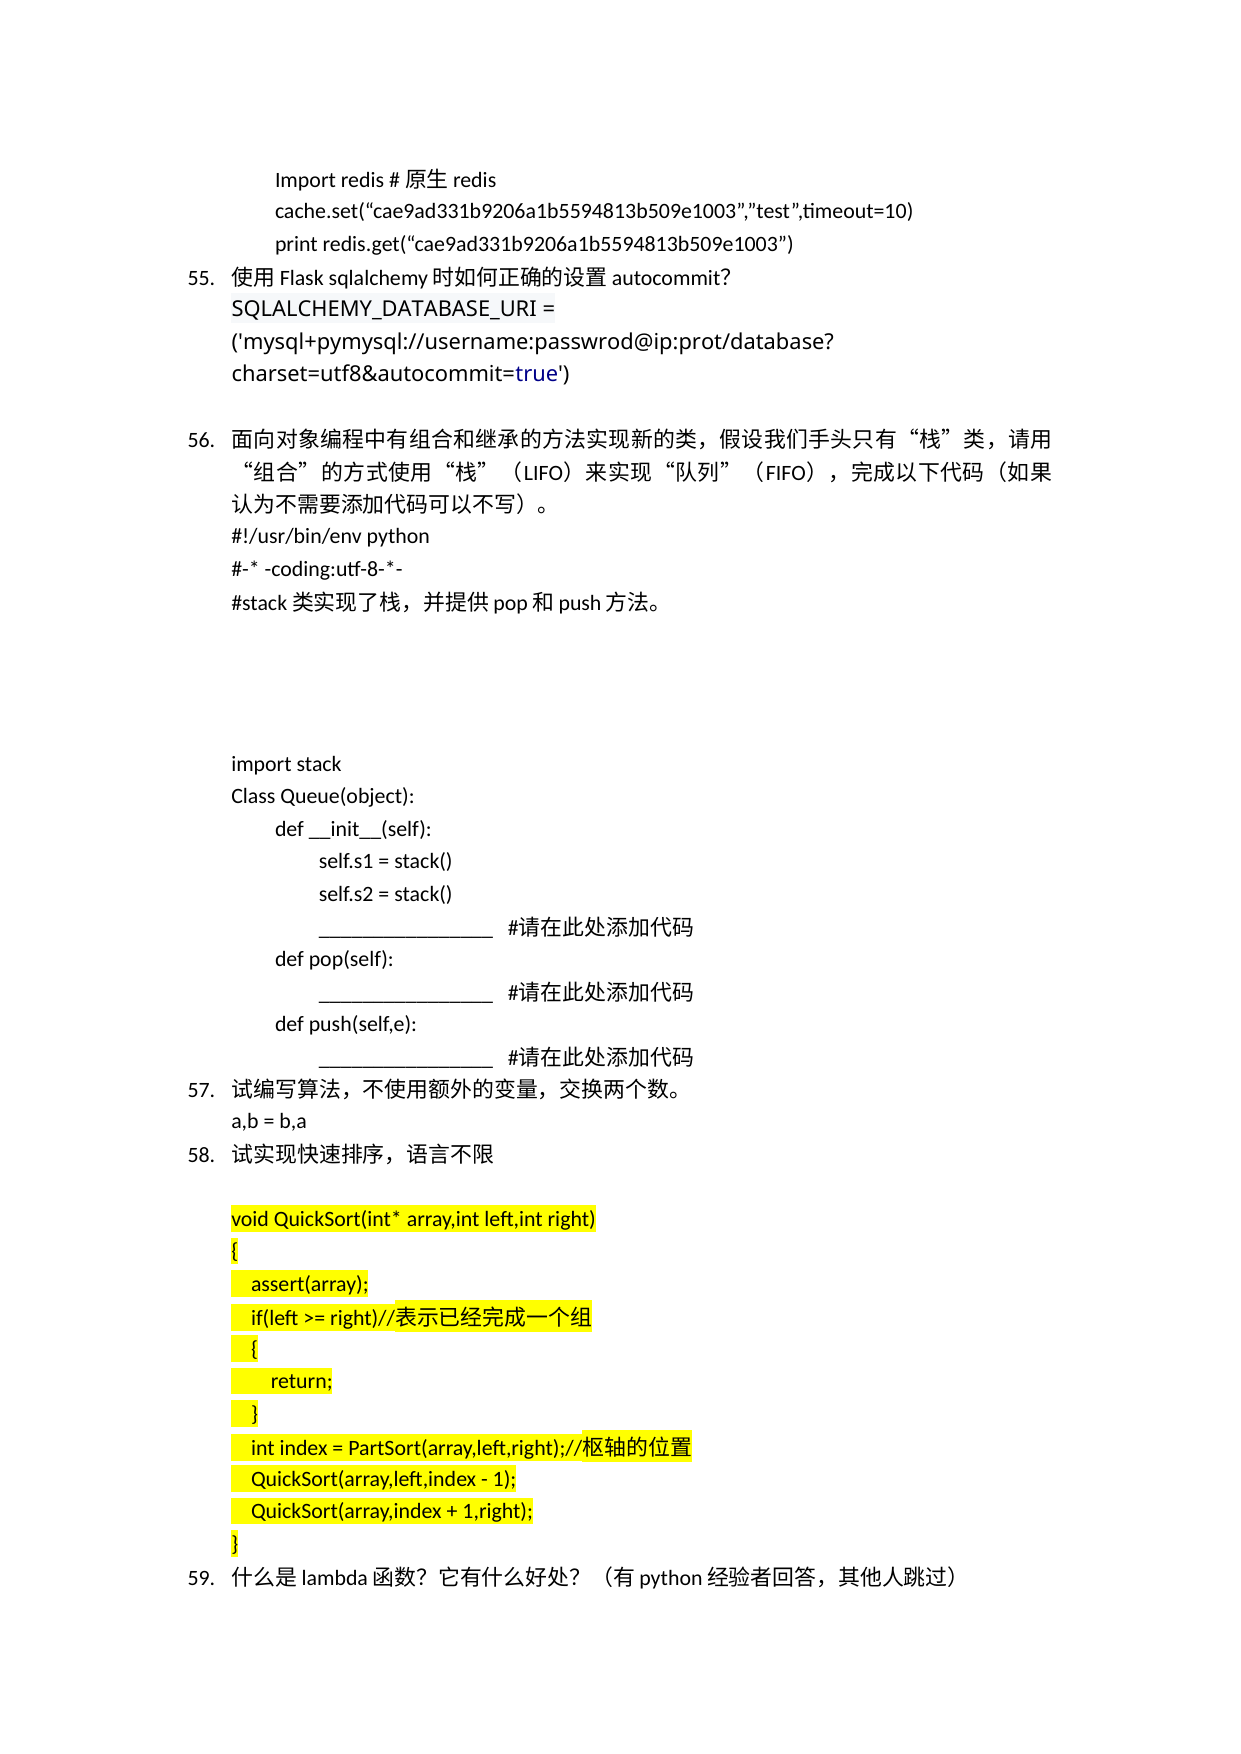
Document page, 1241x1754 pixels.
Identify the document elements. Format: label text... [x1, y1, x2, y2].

text ________________ #请在此处添加代码 [275, 974, 1053, 1007]
text ________________ #请在此处添加代码 [275, 909, 1053, 942]
text cache.set(“cae9ad331b9206a1b5594813b509e1003”,”test”,timeout=10) [231, 194, 1053, 227]
text #stack 类实现了栈，并提供pop和push方法。 [187, 584, 1053, 617]
text } [231, 1397, 1053, 1429]
list SQLALCHEMY_DATABASE_URI = ('mysql+pymysql://username:passwrod@ip:prot/database?charset=utf8&autocommit=true') [231, 292, 1053, 389]
text self.s1 = stack() [275, 844, 1053, 877]
text #-* -coding:utf-8-*- [187, 552, 1053, 584]
text def pop(self): [231, 942, 1053, 974]
text def __init__(self): [231, 812, 1053, 844]
text if(left >= right)//表示已经完成一个组 [231, 1299, 1053, 1332]
text ________________ #请在此处添加代码 [275, 1039, 1053, 1072]
list 试编写算法，不使用额外的变量，交换两个数。 [187, 1072, 1053, 1104]
text QuickSort(array,left,index - 1); [231, 1462, 1053, 1494]
text def push(self,e): [231, 1007, 1053, 1039]
text } [231, 1527, 1053, 1559]
text void QuickSort(int* array,int left,int right) [231, 1202, 1053, 1234]
text assert(array); [231, 1267, 1053, 1299]
text import stack [187, 747, 1053, 779]
text #!/usr/bin/env python [187, 519, 1053, 552]
text print redis.get(“cae9ad331b9206a1b5594813b509e1003”) [231, 227, 1053, 259]
text QuickSort(array,index + 1,right); [231, 1494, 1053, 1527]
text self.s2 = stack() [275, 877, 1053, 909]
text { [231, 1332, 1053, 1364]
text return; [231, 1364, 1053, 1397]
text a,b = b,a [231, 1104, 1053, 1137]
text Import redis # 原生redis [231, 162, 1053, 194]
text { [231, 1234, 1053, 1267]
list 试实现快速排序，语言不限 [187, 1137, 1053, 1169]
list 使用Flask sqlalchemy时如何正确的设置autocommit？ [187, 259, 1053, 292]
list 什么是lambda函数？它有什么好处？（有python经验者回答，其他人跳过） [187, 1559, 1053, 1592]
list 面向对象编程中有组合和继承的方法实现新的类，假设我们手头只有“栈”类，请用“组合”的方式使用“栈”（LIFO）来实现“队列”（FIFO），完成以下代码（如果认为不需要添加代码可以不写）。 [187, 422, 1053, 519]
text Class Queue(object): [187, 779, 1053, 812]
text int index = PartSort(array,left,right);//枢轴的位置 [231, 1429, 1053, 1462]
